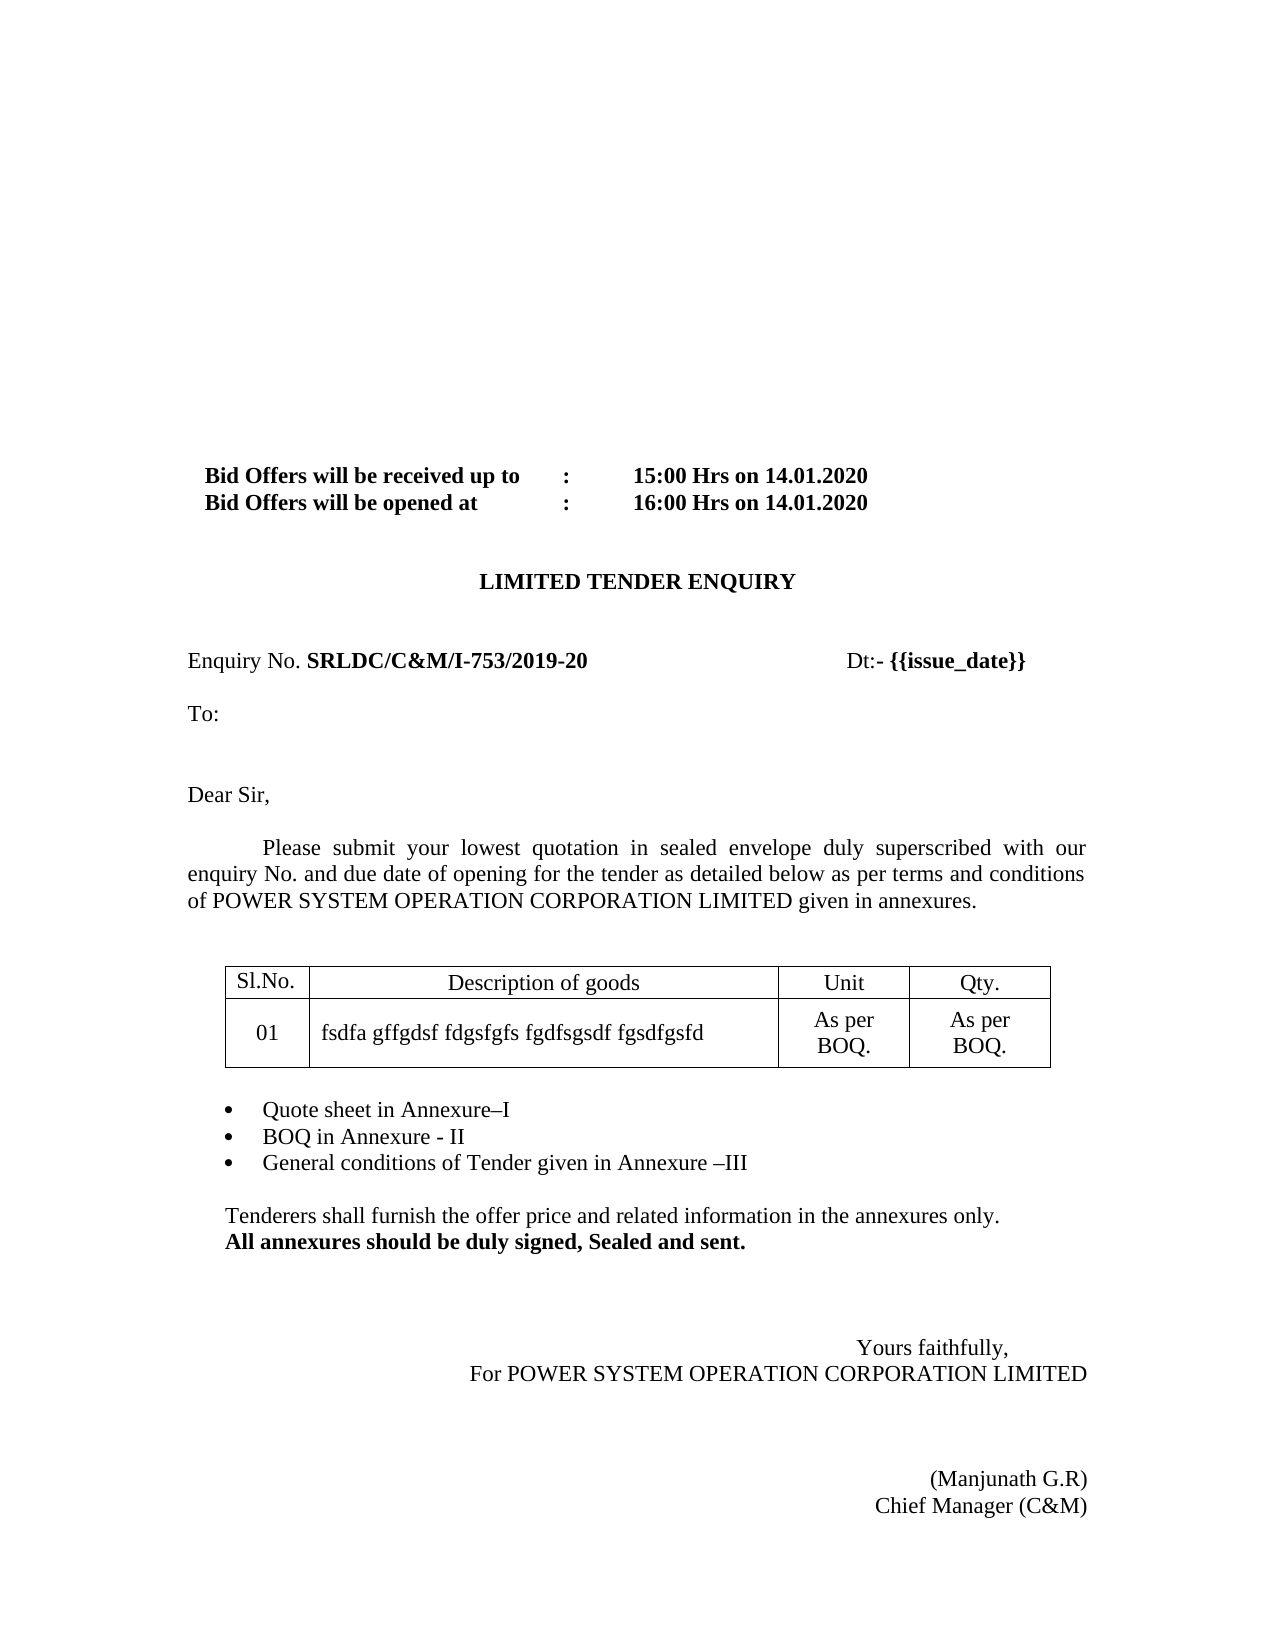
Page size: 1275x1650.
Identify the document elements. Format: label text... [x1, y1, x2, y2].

text Please submit your lowest quotation in sealed envelope duly superscribed with our enquiry No. and due date of opening for the tender as detailed below as per terms and conditions of POWER SYSTEM OPERATION CORPORATION LIMITED given in annexures. [187, 834, 1087, 913]
table_cell As per BOQ. [910, 999, 1050, 1067]
table_header Qty. [910, 967, 1050, 997]
table_header Sl.No. [226, 967, 309, 997]
text (Manjunath G.R) [187, 1466, 1087, 1492]
text Bid Offers will be received up to : 15:00 Hrs on 14.01.2020 [187, 463, 1087, 489]
text Enquiry No. SRLDC/C&M/I-753/2019-20 Dt:- {{issue_date}} [187, 647, 1087, 673]
text Chief Manager (C&M) [187, 1492, 1087, 1518]
text Dear Sir, [187, 781, 1087, 808]
text For POWER SYSTEM OPERATION CORPORATION LIMITED [187, 1360, 1087, 1386]
text Yours faithfully, [187, 1334, 1087, 1360]
table_cell As per BOQ. [779, 999, 909, 1067]
table_header Description of goods [310, 967, 778, 997]
table_cell 01 [226, 999, 309, 1067]
list BOQ in Annexure - II [225, 1123, 1087, 1149]
text To: [187, 700, 1087, 726]
text All annexures should be duly signed, Sealed and sent. [225, 1228, 1087, 1255]
list General conditions of Tender given in Annexure –III [225, 1149, 1087, 1176]
table_cell fsdfa gffgdsf fdgsfgfs fgdfsgsdf fgsdfgsfd [310, 999, 778, 1067]
text LIMITED TENDER ENQUIRY [187, 568, 1087, 594]
list Quote sheet in Annexure–I [225, 1097, 1087, 1123]
text Bid Offers will be opened at : 16:00 Hrs on 14.01.2020 [187, 489, 1087, 515]
text Tenderers shall furnish the offer price and related information in the annexures only. [225, 1202, 1087, 1228]
table_header Unit [779, 967, 909, 997]
